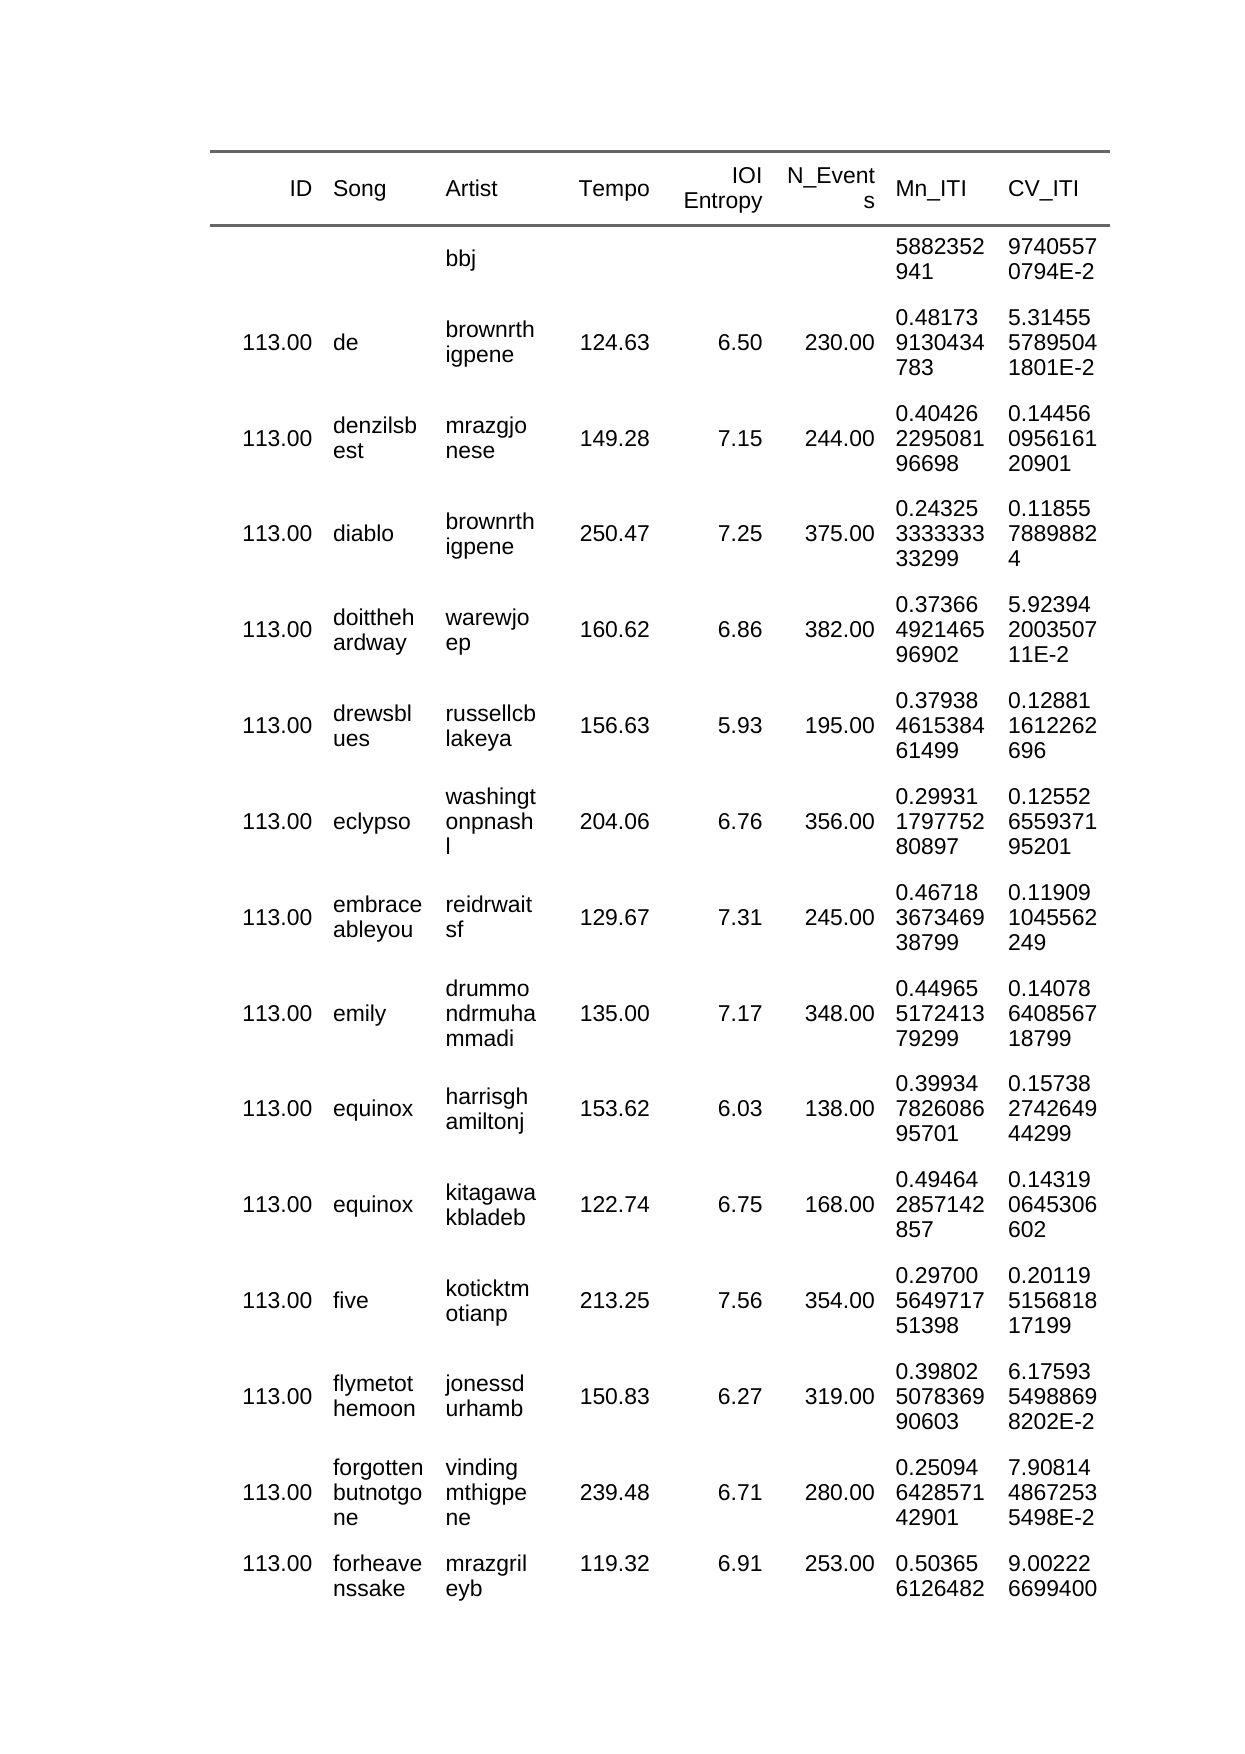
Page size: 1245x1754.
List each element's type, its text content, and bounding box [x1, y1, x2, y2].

table_header IOI Entropy [660, 153, 772, 224]
table_header Artist [435, 153, 547, 224]
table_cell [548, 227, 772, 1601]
table_header CV_ITI [998, 153, 1110, 224]
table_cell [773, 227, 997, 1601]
table_header Tempo [548, 153, 660, 224]
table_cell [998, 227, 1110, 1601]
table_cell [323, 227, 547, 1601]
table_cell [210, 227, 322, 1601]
table_header Song [323, 153, 435, 224]
table_header N_Events [773, 153, 885, 224]
table_header Mn_ITI [885, 153, 997, 224]
table_header ID [210, 153, 322, 224]
